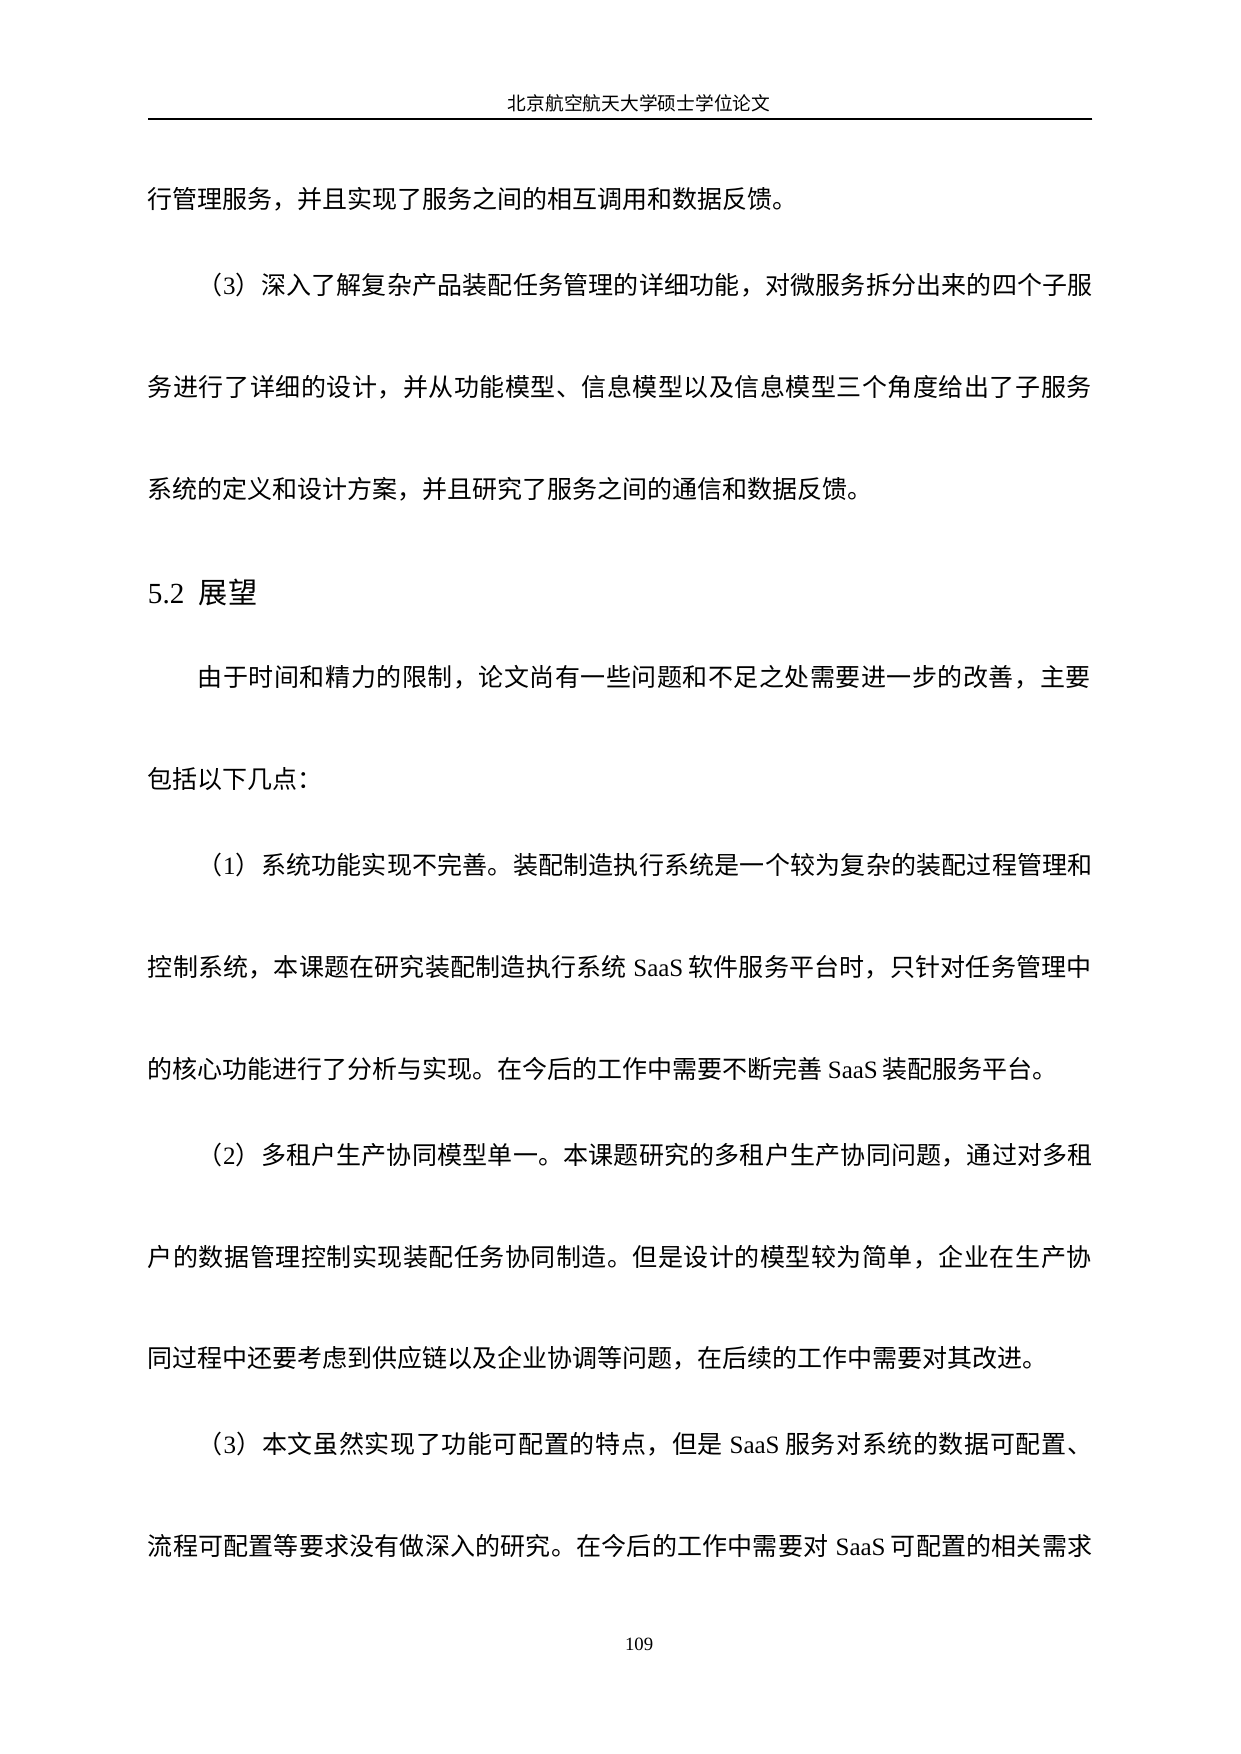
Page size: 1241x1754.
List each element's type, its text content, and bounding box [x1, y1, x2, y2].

text 由于时间和精力的限制，论文尚有一些问题和不足之处需要进一步的改善，主要包括以下几点： [148, 642, 1092, 811]
text （1）系统功能实现不完善。装配制造执行系统是一个较为复杂的装配过程管理和控制系统，本课题在研究装配制造执行系统SaaS软件服务平台时，只针对任务管理中的核心功能进行了分析与实现。在今后的工作中需要不断完善SaaS装配服务平台。 [148, 829, 1092, 1101]
text （3）深入了解复杂产品装配任务管理的详细功能，对微服务拆分出来的四个子服务进行了详细的设计，并从功能模型、信息模型以及信息模型三个角度给出了子服务系统的定义和设计方案，并且研究了服务之间的通信和数据反馈。 [148, 250, 1092, 522]
text （2）多租户生产协同模型单一。本课题研究的多租户生产协同问题，通过对多租户的数据管理控制实现装配任务协同制造。但是设计的模型较为简单，企业在生产协同过程中还要考虑到供应链以及企业协调等问题，在后续的工作中需要对其改进。 [148, 1119, 1092, 1391]
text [148, 1409, 1092, 1579]
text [148, 164, 1092, 232]
subtitle 5.2 展望 [148, 557, 1092, 624]
